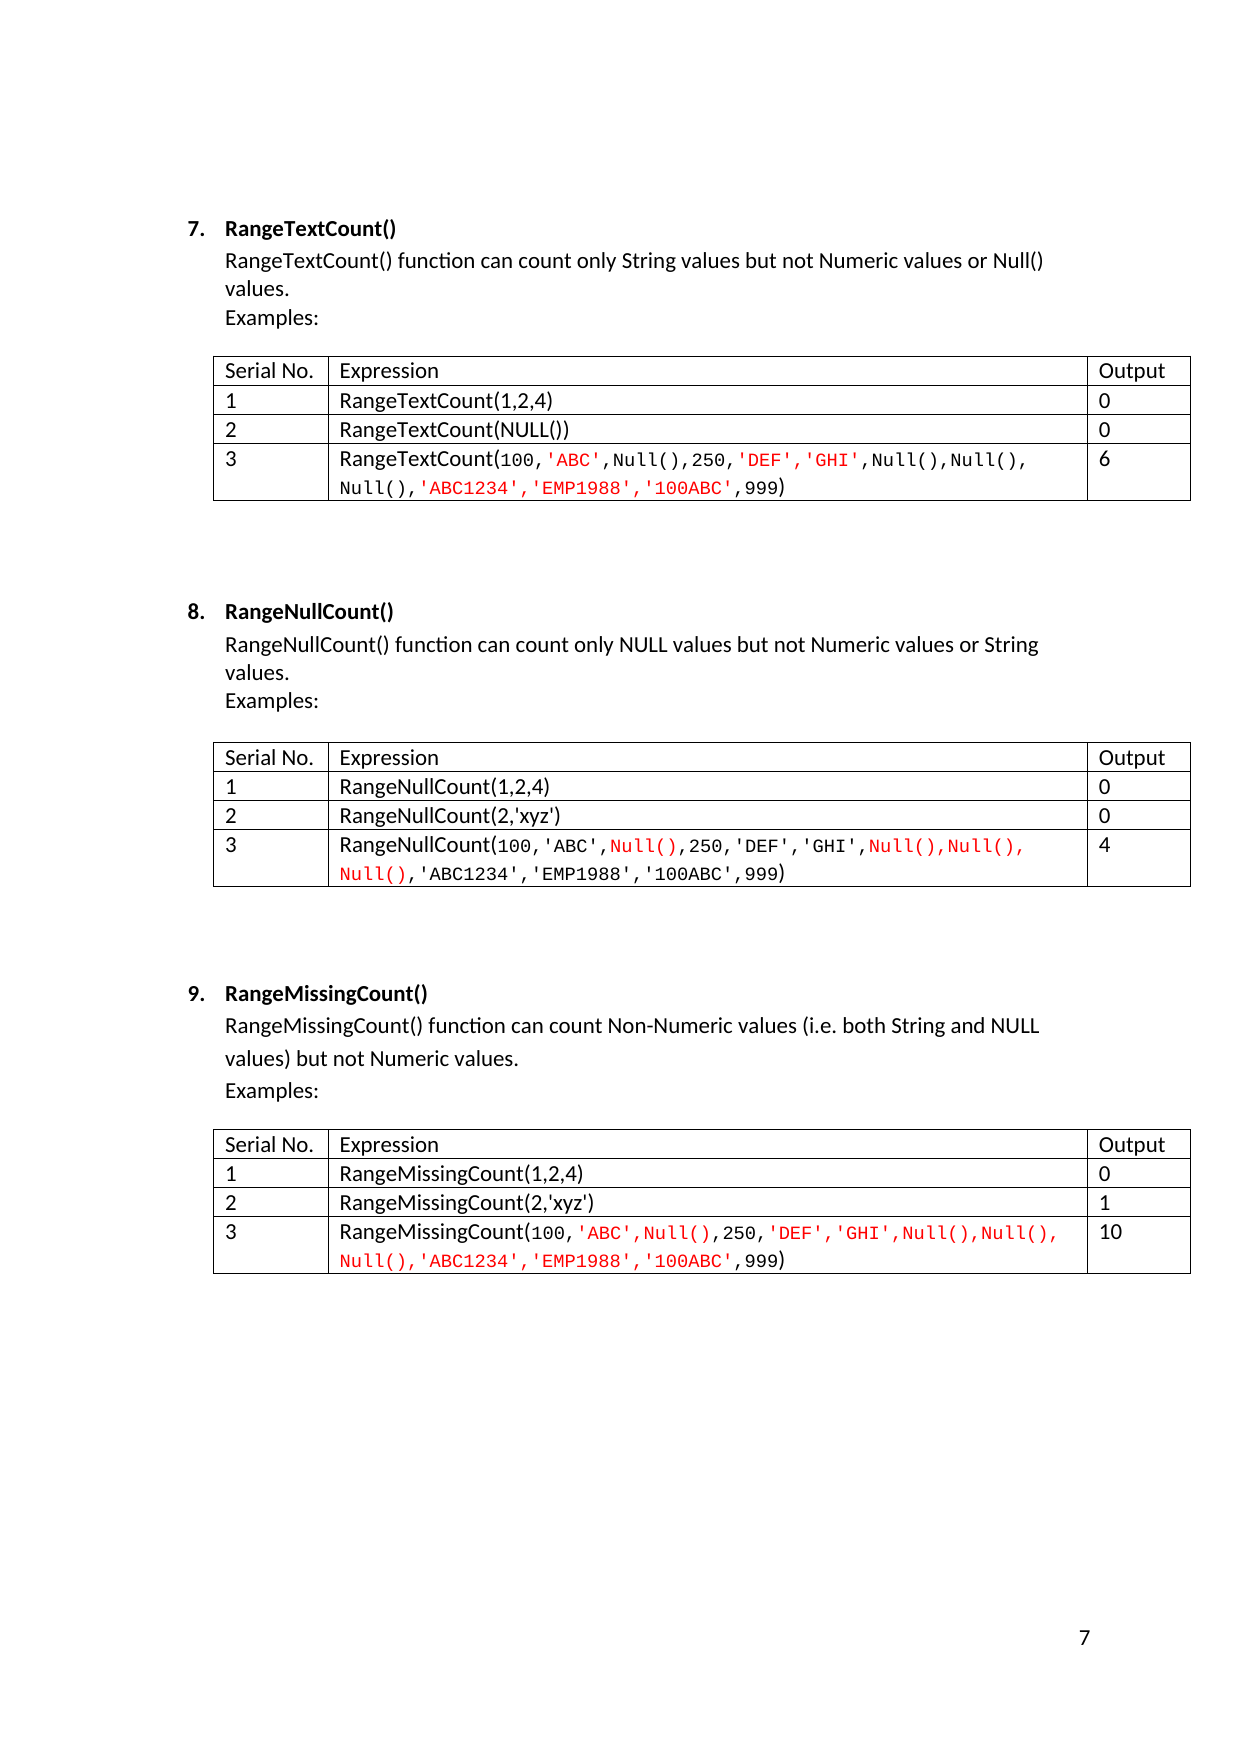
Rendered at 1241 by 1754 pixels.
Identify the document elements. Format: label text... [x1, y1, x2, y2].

table_cell 10 [1088, 1217, 1190, 1273]
table_cell 3 [214, 1217, 328, 1273]
list Examples: [225, 686, 1090, 714]
list Examples: [225, 303, 1090, 331]
table_header Serial No. [214, 1130, 328, 1158]
list RangeTextCount() function can count only String values but not Numeric values or Null() values. [225, 247, 1090, 303]
table_cell 1 [1088, 1188, 1190, 1216]
list RangeNullCount() function can count only NULL values but not Numeric values or String values. [225, 630, 1090, 686]
table_cell 3 [214, 444, 328, 500]
table_cell 2 [214, 415, 328, 443]
table_cell 0 [1088, 415, 1190, 443]
table_header Expression [329, 1130, 1087, 1158]
list RangeMissingCount() [187, 979, 1090, 1007]
table_header Expression [329, 357, 1087, 385]
table_header Serial No. [214, 743, 328, 771]
table_cell 1 [214, 1159, 328, 1187]
list RangeMissingCount() function can count Non-Numeric values (i.e. both String and NULL values) but not Numeric values. [225, 1012, 1090, 1072]
list Examples: [225, 1076, 1090, 1104]
table_header Output [1088, 743, 1190, 771]
table_cell 1 [214, 386, 328, 414]
table_cell 4 [1088, 830, 1190, 886]
table_header Expression [329, 743, 1087, 771]
table_cell RangeNullCount(1,2,4) [329, 772, 1087, 800]
table_cell 2 [214, 1188, 328, 1216]
list RangeNullCount() [187, 597, 1090, 626]
table_cell RangeMissingCount(1,2,4) [329, 1159, 1087, 1187]
table_cell RangeNullCount(2,'xyz') [329, 801, 1087, 829]
list RangeTextCount() [187, 214, 1090, 242]
table_cell 1 [214, 772, 328, 800]
table_cell RangeMissingCount(100,'ABC',Null(),250,'DEF','GHI',Null(),Null(), Null(),'ABC1234','EMP1988','100ABC',999) [329, 1217, 1087, 1273]
table_cell 0 [1088, 1159, 1190, 1187]
table_cell RangeTextCount(100,'ABC',Null(),250,'DEF','GHI',Null(),Null(), Null(),'ABC1234','EMP1988','100ABC',999) [329, 444, 1087, 500]
table_cell RangeMissingCount(2,'xyz') [329, 1188, 1087, 1216]
table_cell RangeNullCount(100,'ABC',Null(),250,'DEF','GHI',Null(),Null(), Null(),'ABC1234','EMP1988','100ABC',999) [329, 830, 1087, 886]
table_header Output [1088, 1130, 1190, 1158]
table_cell 0 [1088, 801, 1190, 829]
table_cell 0 [1088, 386, 1190, 414]
table_header Output [1088, 357, 1190, 385]
table_cell 0 [1088, 772, 1190, 800]
table_cell 6 [1088, 444, 1190, 500]
table_header Serial No. [214, 357, 328, 385]
table_cell 2 [214, 801, 328, 829]
table_cell 3 [214, 830, 328, 886]
table_cell RangeTextCount(1,2,4) [329, 386, 1087, 414]
table_cell RangeTextCount(NULL()) [329, 415, 1087, 443]
